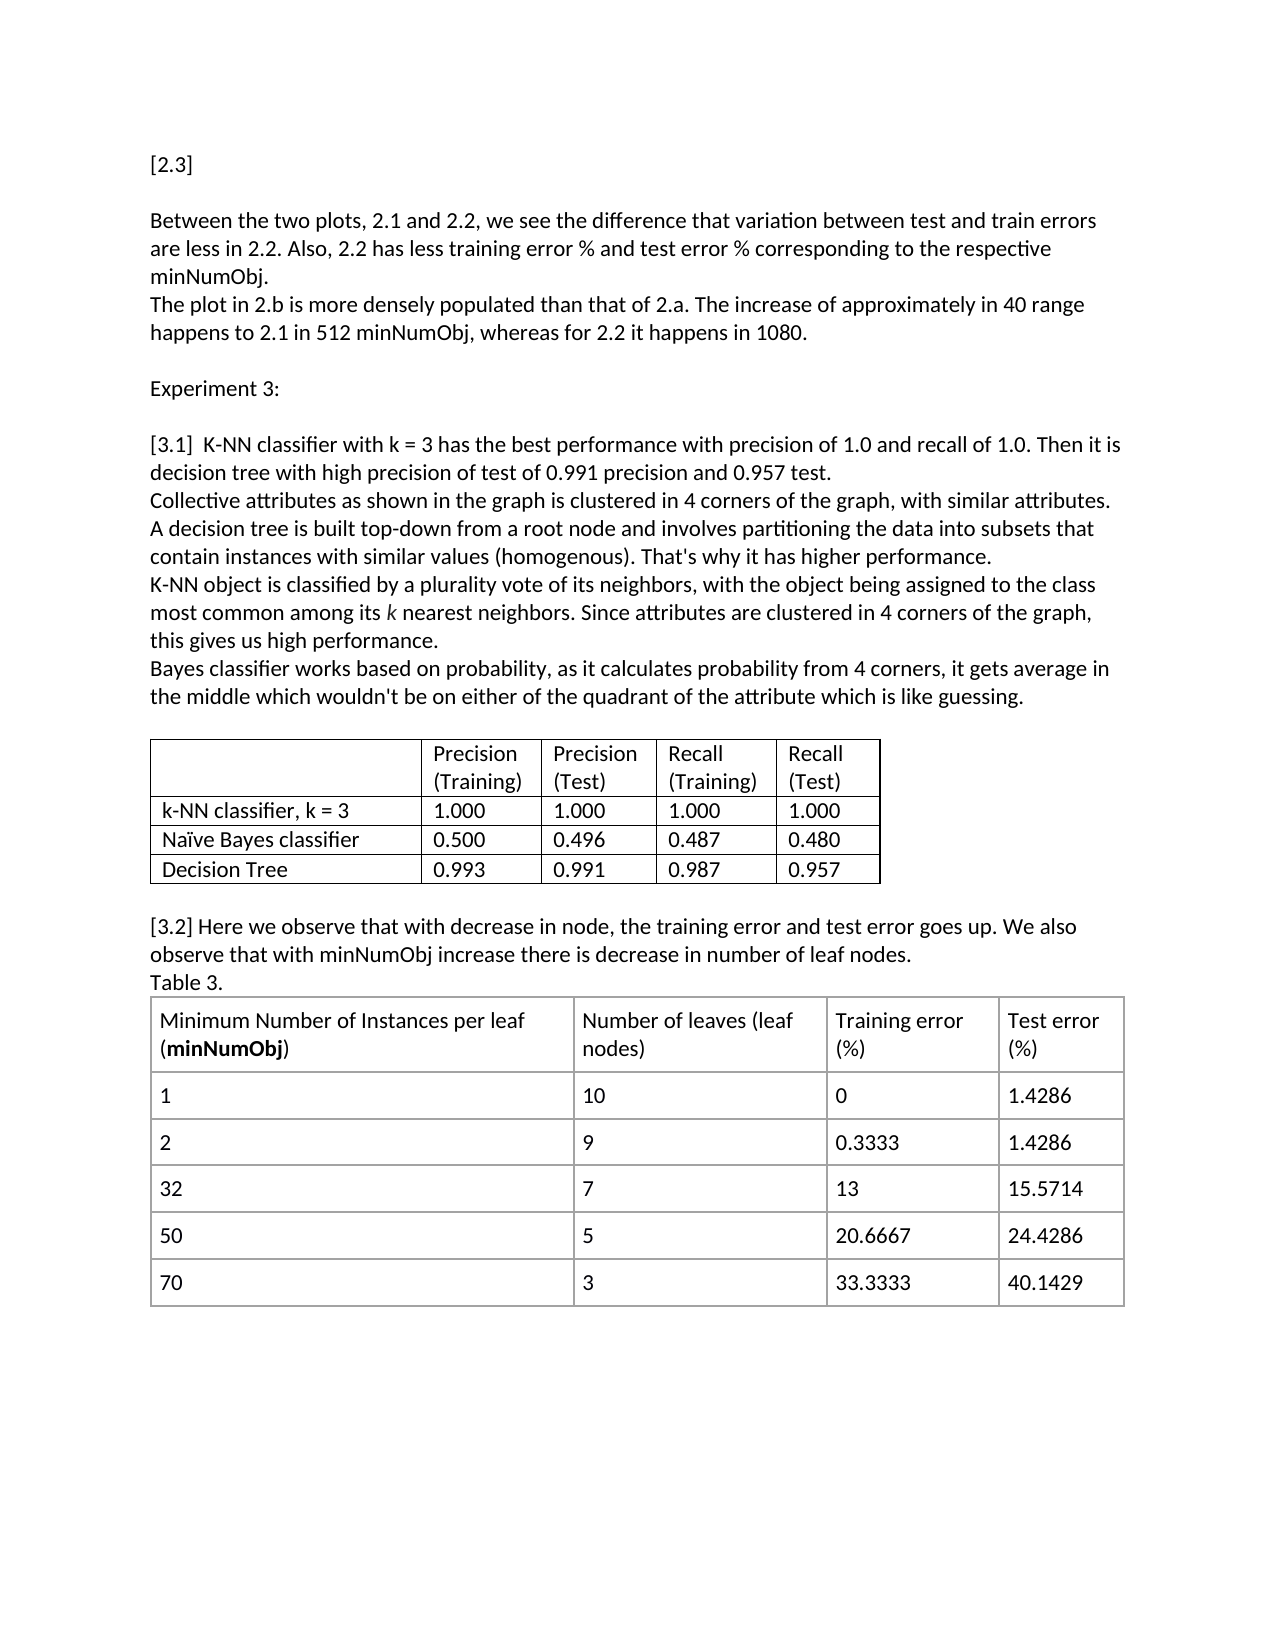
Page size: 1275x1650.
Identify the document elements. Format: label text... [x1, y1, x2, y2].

text K-NN object is classified by a plurality vote of its neighbors, with the object being assigned to the class most common among its k nearest neighbors. Since attributes are clustered in 4 corners of the graph, this gives us high performance. [150, 570, 1125, 654]
table_cell 0.957 [777, 855, 879, 883]
text The plot in 2.b is more densely populated than that of 2.a. The increase of approximately in 40 range happens to 2.1 in 512 minNumObj, whereas for 2.2 it happens in 1080. [150, 290, 1125, 346]
table_cell 24.4286 [1000, 1213, 1123, 1258]
table_cell k-NN classifier, k = 3 [151, 797, 421, 824]
table_cell Naïve Bayes classifier [151, 826, 421, 854]
table_cell 1.000 [777, 797, 879, 824]
text Collective attributes as shown in the graph is clustered in 4 corners of the graph, with similar attributes. [150, 486, 1125, 514]
table_cell 7 [575, 1166, 826, 1211]
table_header Test error (%) [1000, 998, 1123, 1071]
table_header Training error (%) [828, 998, 998, 1071]
text A decision tree is built top-down from a root node and involves partitioning the data into subsets that contain instances with similar values (homogenous). That's why it has higher performance. [150, 514, 1125, 570]
table_cell 0.487 [657, 826, 776, 854]
table_cell 40.1429 [1000, 1260, 1123, 1304]
table_cell 5 [575, 1213, 826, 1258]
text Between the two plots, 2.1 and 2.2, we see the difference that variation between test and train errors are less in 2.2. Also, 2.2 has less training error % and test error % corresponding to the respective minNumObj. [150, 206, 1125, 290]
table_cell 32 [152, 1166, 573, 1211]
text Bayes classifier works based on probability, as it calculates probability from 4 corners, it gets average in the middle which wouldn't be on either of the quadrant of the attribute which is like guessing. [150, 654, 1125, 710]
table_cell 1.4286 [1000, 1073, 1123, 1117]
text [3.1] K-NN classifier with k = 3 has the best performance with precision of 1.0 and recall of 1.0. Then it is decision tree with high precision of test of 0.991 precision and 0.957 test. [150, 430, 1125, 486]
table_header Number of leaves (leaf nodes) [575, 998, 826, 1071]
table_cell 33.3333 [828, 1260, 998, 1304]
table_header Minimum Number of Instances per leaf (minNumObj) [152, 998, 573, 1071]
table_cell 50 [152, 1213, 573, 1258]
table_cell 0.993 [422, 855, 541, 883]
table_cell 1.000 [422, 797, 541, 824]
table_header Recall (Test) [777, 740, 879, 796]
table_cell 10 [575, 1073, 826, 1117]
table_cell 0.496 [542, 826, 656, 854]
table_header Recall (Training) [657, 740, 776, 796]
table_cell 0 [828, 1073, 998, 1117]
table_cell 0.3333 [828, 1120, 998, 1164]
table_cell 0.500 [422, 826, 541, 854]
text Experiment 3: [150, 374, 1125, 402]
table_cell 0.987 [657, 855, 776, 883]
table_header Precision (Training) [422, 740, 541, 796]
table_cell 70 [152, 1260, 573, 1304]
table_cell 1 [152, 1073, 573, 1117]
table_header Precision (Test) [542, 740, 656, 796]
table_cell 1.000 [542, 797, 656, 824]
table_cell 15.5714 [1000, 1166, 1123, 1211]
text [2.3] [150, 150, 1125, 178]
table_cell 1.000 [657, 797, 776, 824]
table_header [151, 740, 421, 796]
table_cell 13 [828, 1166, 998, 1211]
text Table 3. [150, 968, 1125, 996]
table_cell 1.4286 [1000, 1120, 1123, 1164]
table_cell 3 [575, 1260, 826, 1304]
table_cell Decision Tree [151, 855, 421, 883]
table_cell 0.991 [542, 855, 656, 883]
table_cell 2 [152, 1120, 573, 1164]
table_cell 20.6667 [828, 1213, 998, 1258]
text [3.2] Here we observe that with decrease in node, the training error and test error goes up. We also observe that with minNumObj increase there is decrease in number of leaf nodes. [150, 912, 1125, 968]
table_cell 0.480 [777, 826, 879, 854]
table_cell 9 [575, 1120, 826, 1164]
